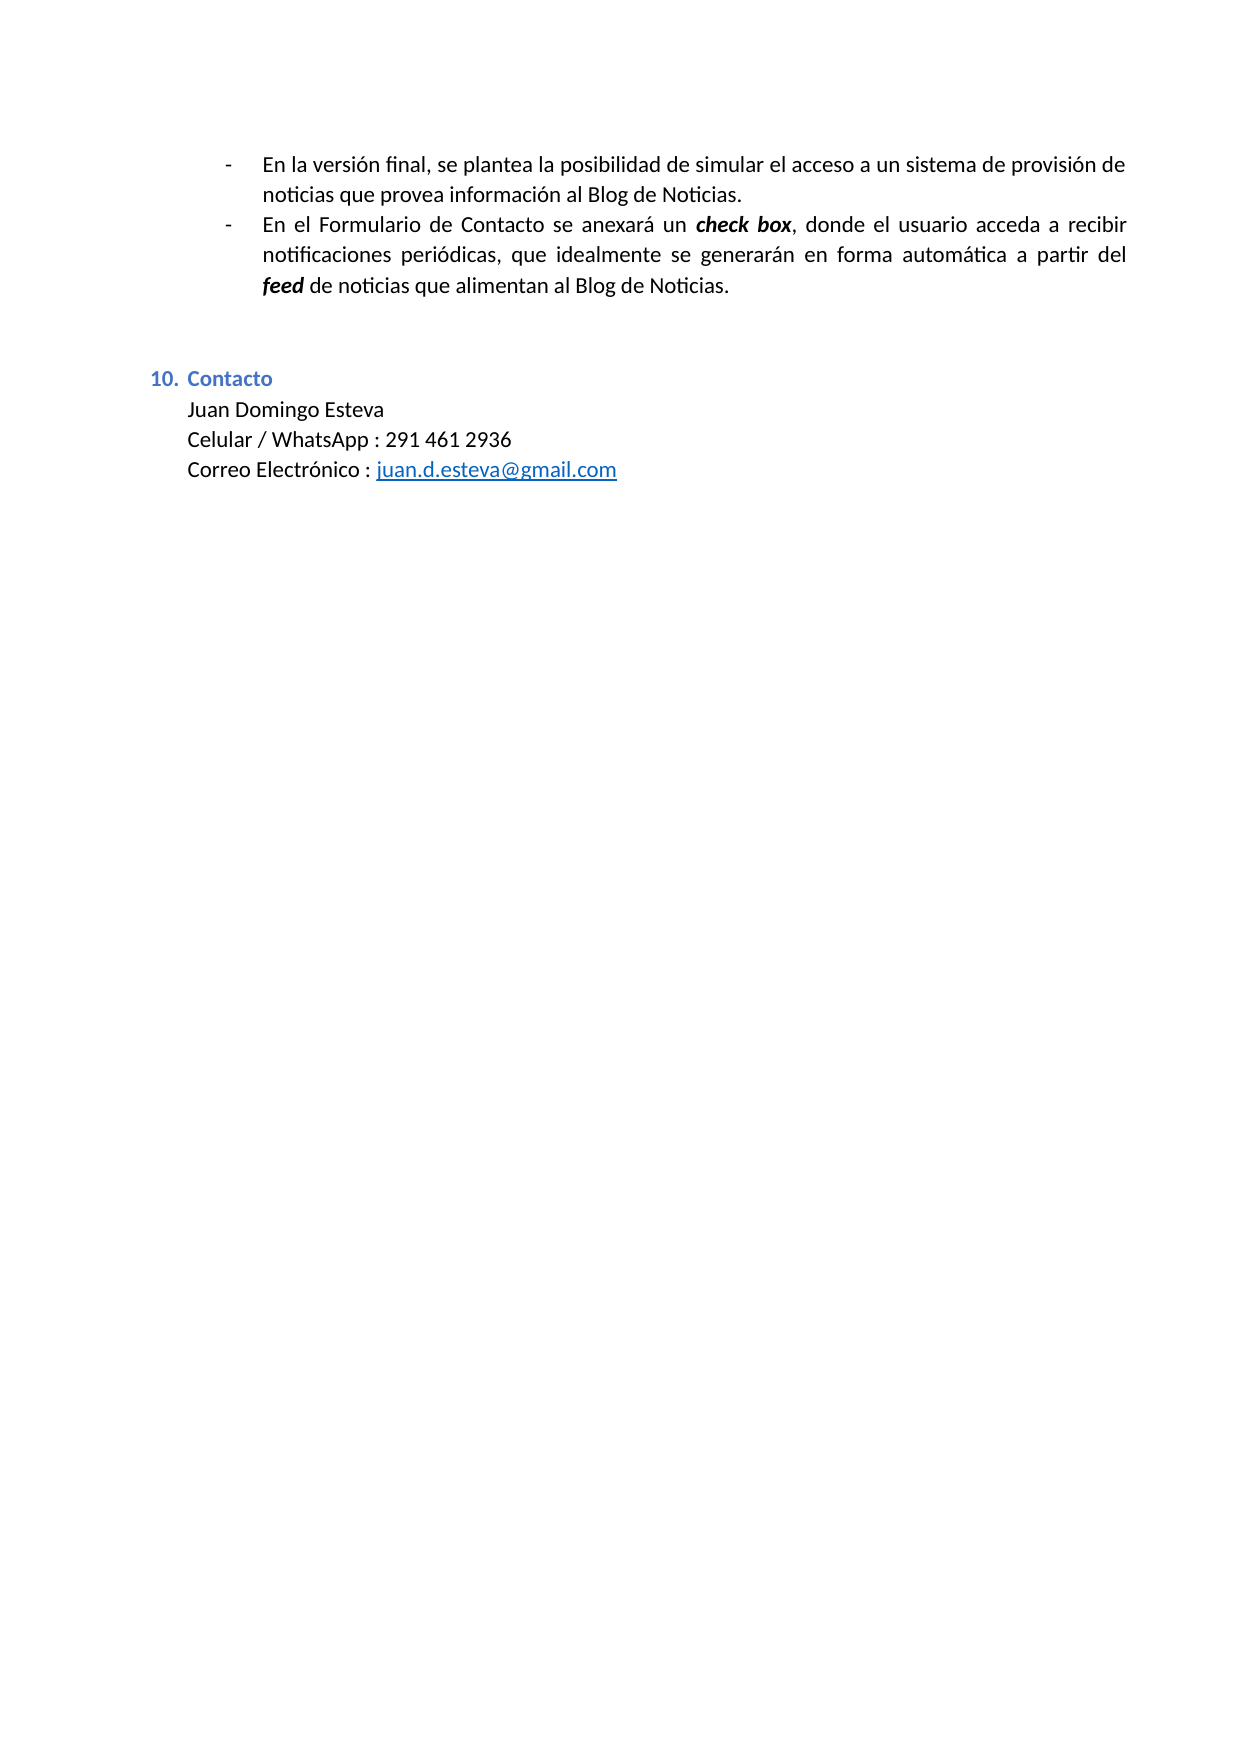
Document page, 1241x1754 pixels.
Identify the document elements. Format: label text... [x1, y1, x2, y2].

list Contacto [150, 364, 1128, 393]
list En la versión final, se plantea la posibilidad de simular el acceso a un sistema de provisión de noticias que provea información al Blog de Noticias. [225, 150, 1128, 208]
list Celular / WhatsApp : 291 461 2936 [187, 425, 1128, 453]
list En el Formulario de Contacto se anexará un check box, donde el usuario acceda a recibir notificaciones periódicas, que idealmente se generarán en forma automática a partir del feed de noticias que alimentan al Blog de Noticias. [225, 210, 1128, 299]
list Juan Domingo Esteva [187, 395, 1128, 423]
list Correo Electrónico : juan.d.esteva@gmail.com [187, 455, 1128, 483]
